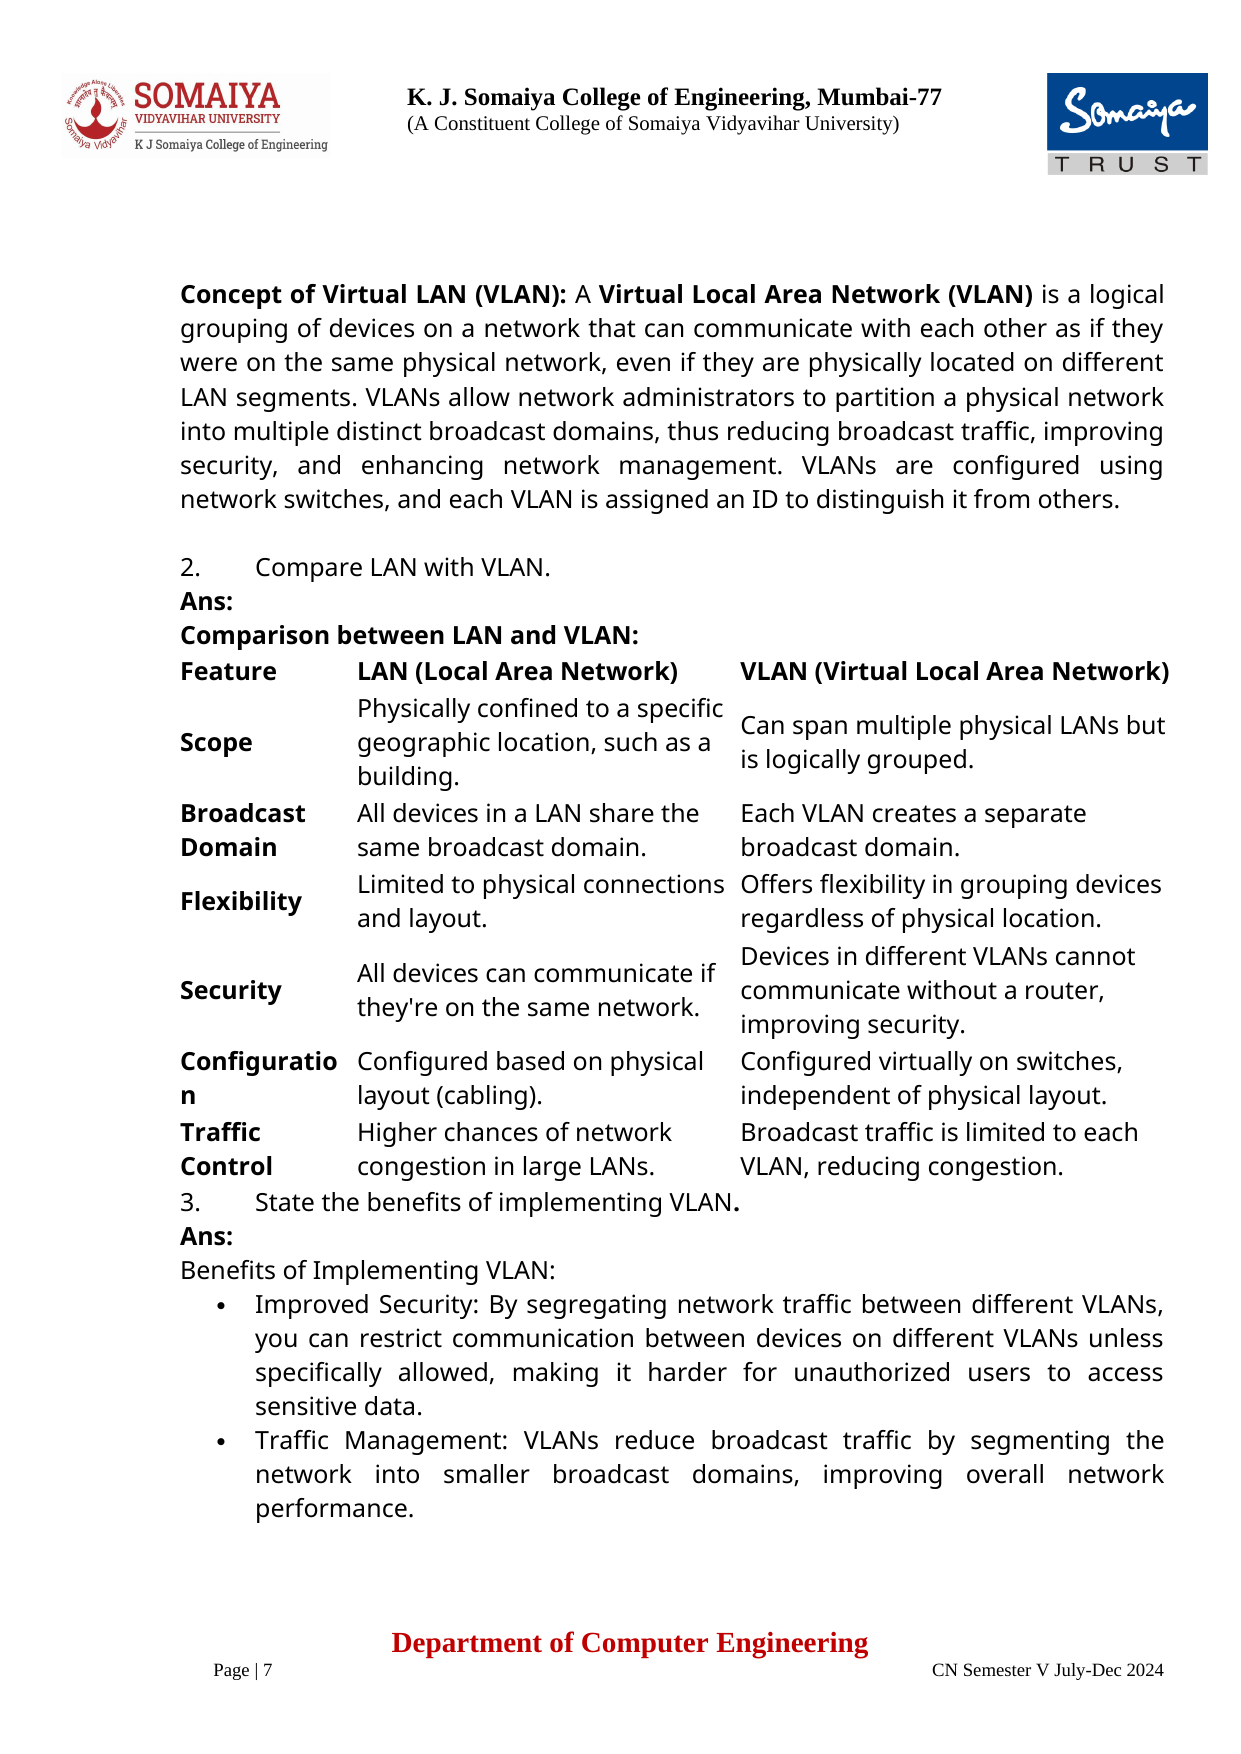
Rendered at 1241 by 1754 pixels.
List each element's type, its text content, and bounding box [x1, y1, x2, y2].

text Concept of Virtual LAN (VLAN): A Virtual Local Area Network (VLAN) is a logical grouping of devices on a network that can communicate with each other as if they were on the same physical network, even if they are physically located on different LAN segments. VLANs allow network administrators to partition a physical network into multiple distinct broadcast domains, thus reducing broadcast traffic, improving security, and enhancing network management. VLANs are configured using network switches, and each VLAN is assigned an ID to distinguish it from others. [180, 277, 1165, 515]
table_cell Scope [179, 689, 355, 794]
text Ans: [180, 1218, 1165, 1253]
table_cell Offers flexibility in grouping devices regardless of physical location. [739, 865, 1173, 937]
table_cell Physically confined to a specific geographic location, such as a building. [355, 689, 739, 794]
table_cell Configuration [179, 1042, 355, 1113]
table_cell Limited to physical connections and layout. [355, 865, 739, 937]
picture [1047, 73, 1208, 175]
table_cell All devices can communicate if they're on the same network. [355, 937, 739, 1042]
table_cell Traffic Control [179, 1113, 355, 1184]
table_header VLAN (Virtual Local Area Network) [739, 652, 1173, 689]
picture [61, 73, 331, 158]
text Comparison between LAN and VLAN: [180, 618, 1165, 652]
table_cell Security [179, 937, 355, 1042]
table_cell Higher chances of network congestion in large LANs. [355, 1113, 739, 1184]
table_cell Devices in different VLANs cannot communicate without a router, improving security. [739, 937, 1173, 1042]
table_cell All devices in a LAN share the same broadcast domain. [355, 794, 739, 865]
text Benefits of Implementing VLAN: [180, 1253, 1165, 1287]
table_cell Configured virtually on switches, independent of physical layout. [739, 1042, 1173, 1113]
table_cell Can span multiple physical LANs but is logically grouped. [739, 689, 1173, 794]
table_header Feature [179, 652, 355, 689]
table_cell Each VLAN creates a separate broadcast domain. [739, 794, 1173, 865]
text 2. Compare LAN with VLAN. [180, 549, 1165, 583]
list Traffic Management: VLANs reduce broadcast traffic by segmenting the network into smaller broadcast domains, improving overall network performance. [217, 1423, 1165, 1525]
list Improved Security: By segregating network traffic between different VLANs, you can restrict communication between devices on different VLANs unless specifically allowed, making it harder for unauthorized users to access sensitive data. [217, 1287, 1165, 1423]
text 3. State the benefits of implementing VLAN. [180, 1184, 1165, 1218]
table_cell Broadcast traffic is limited to each VLAN, reducing congestion. [739, 1113, 1173, 1184]
text Ans: [180, 583, 1165, 618]
table_header LAN (Local Area Network) [355, 652, 739, 689]
table_cell Broadcast Domain [179, 794, 355, 865]
table_cell Flexibility [179, 865, 355, 937]
table_cell Configured based on physical layout (cabling). [355, 1042, 739, 1113]
